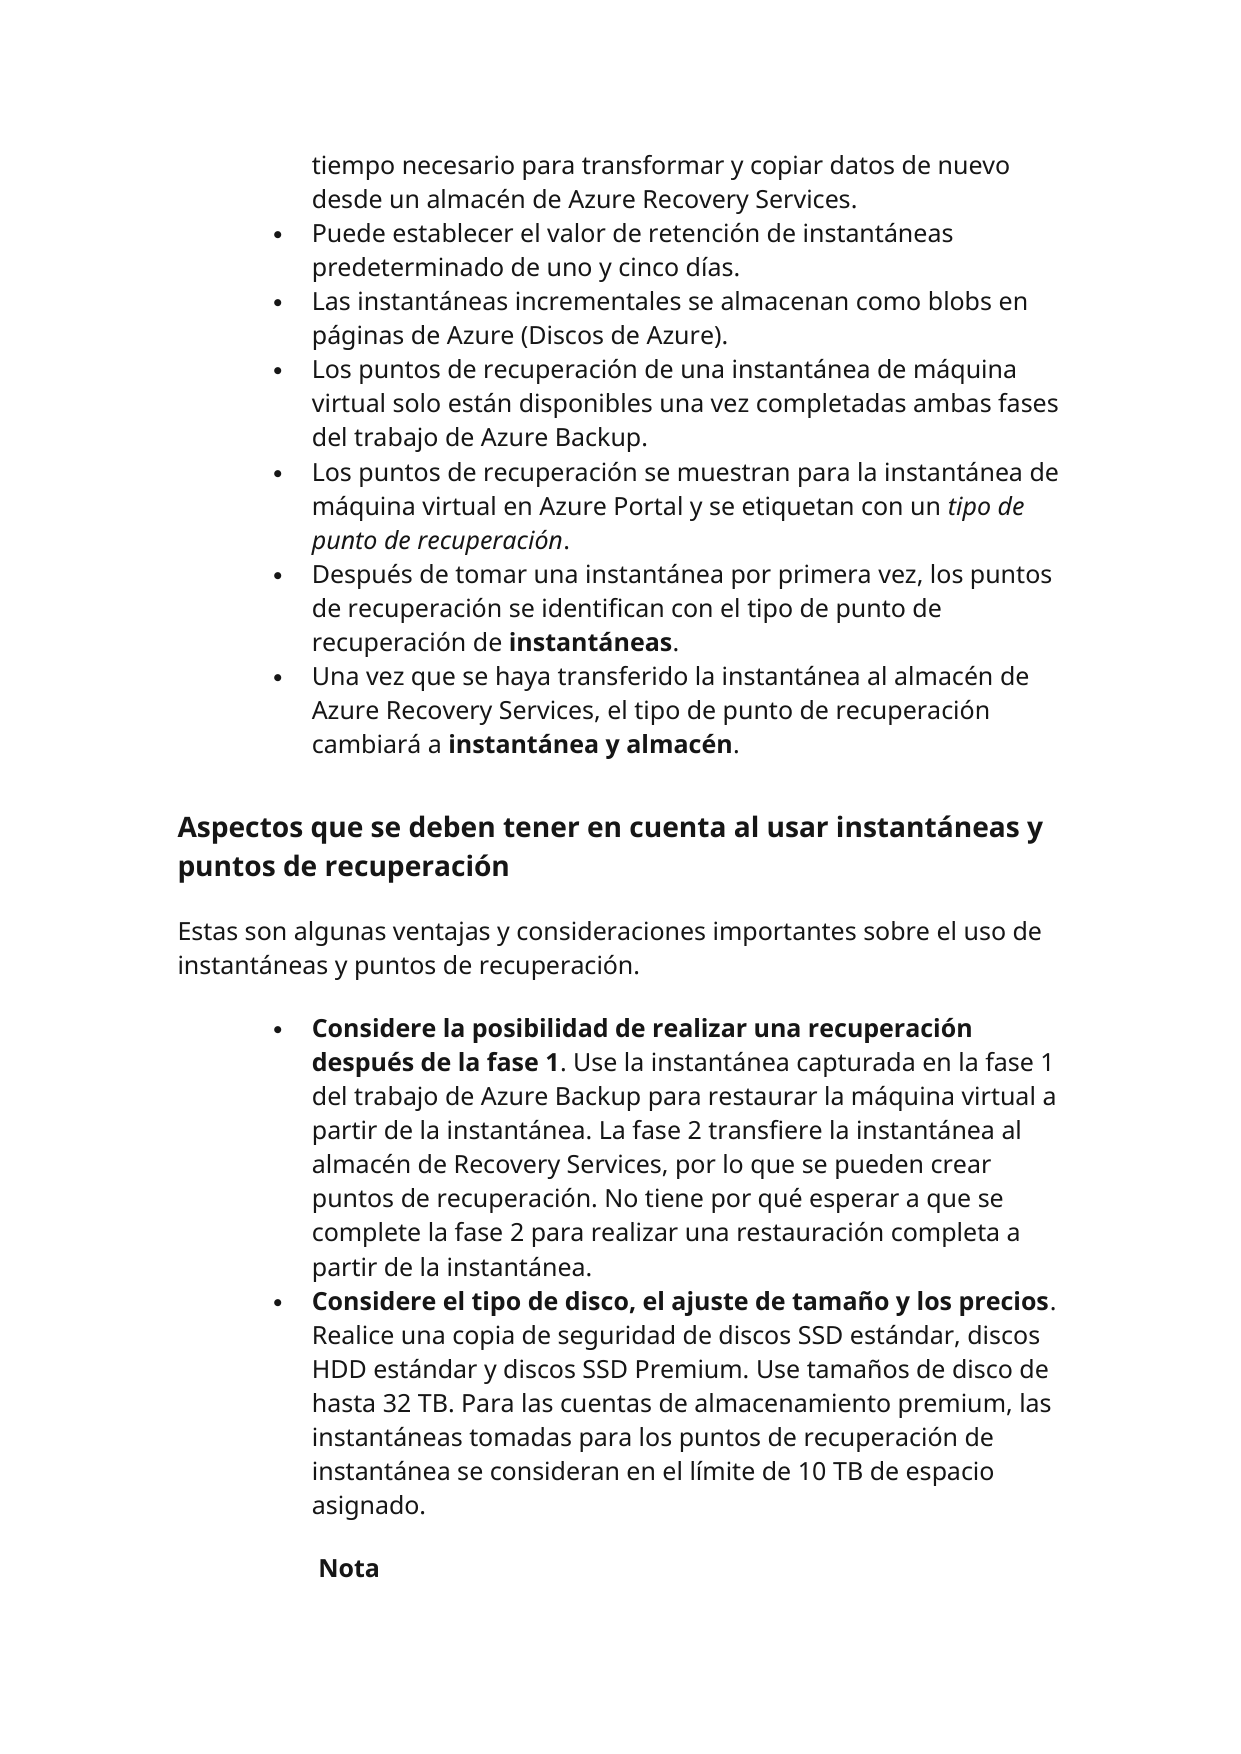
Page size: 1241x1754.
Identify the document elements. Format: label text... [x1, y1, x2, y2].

list Los puntos de recuperación se muestran para la instantánea de máquina virtual en Azure Portal y se etiquetan con un tipo de punto de recuperación. [274, 454, 1063, 556]
text Aspectos que se deben tener en cuenta al usar instantáneas y puntos de recuperación [177, 808, 1063, 884]
list Considere la posibilidad de realizar una recuperación después de la fase 1. Use la instantánea capturada en la fase 1 del trabajo de Azure Backup para restaurar la máquina virtual a partir de la instantánea. La fase 2 transfiere la instantánea al almacén de Recovery Services, por lo que se pueden crear puntos de recuperación. No tiene por qué esperar a que se complete la fase 2 para realizar una restauración completa a partir de la instantánea. [274, 1011, 1063, 1283]
list Una vez que se haya transferido la instantánea al almacén de Azure Recovery Services, el tipo de punto de recuperación cambiará a instantánea y almacén. [274, 658, 1063, 761]
list Los puntos de recuperación de una instantánea de máquina virtual solo están disponibles una vez completadas ambas fases del trabajo de Azure Backup. [274, 352, 1063, 454]
list Las instantáneas incrementales se almacenan como blobs en páginas de Azure (Discos de Azure). [274, 284, 1063, 352]
list Después de tomar una instantánea por primera vez, los puntos de recuperación se identifican con el tipo de punto de recuperación de instantáneas. [274, 556, 1063, 658]
list Puede establecer el valor de retención de instantáneas predeterminado de uno y cinco días. [274, 216, 1063, 284]
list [274, 148, 1063, 216]
list Considere el tipo de disco, el ajuste de tamaño y los precios. Realice una copia de seguridad de discos SSD estándar, discos HDD estándar y discos SSD Premium. Use tamaños de disco de hasta 32 TB. Para las cuentas de almacenamiento premium, las instantáneas tomadas para los puntos de recuperación de instantánea se consideran en el límite de 10 TB de espacio asignado. [274, 1283, 1063, 1522]
text Estas son algunas ventajas y consideraciones importantes sobre el uso de instantáneas y puntos de recuperación. [177, 913, 1063, 982]
text Nota [312, 1551, 1063, 1585]
